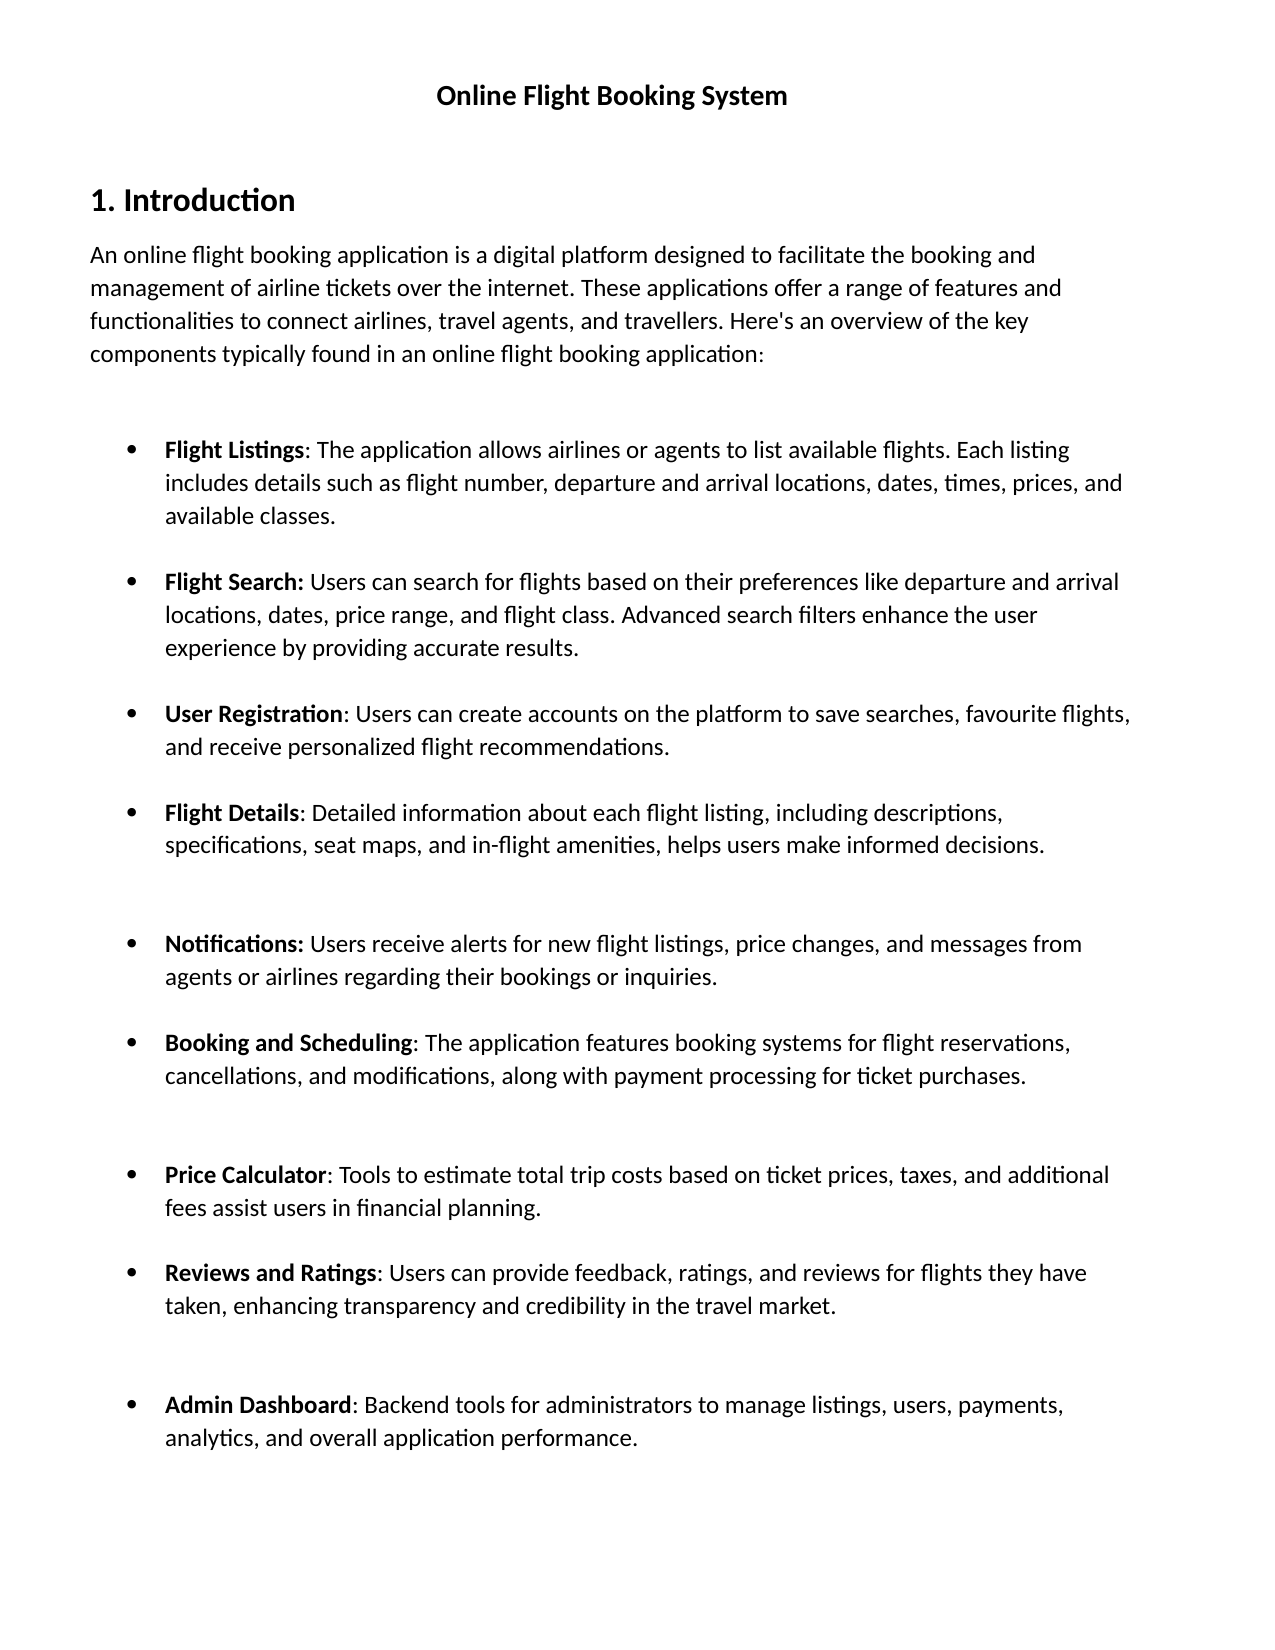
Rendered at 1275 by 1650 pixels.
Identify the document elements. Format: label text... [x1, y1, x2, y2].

list Flight Search: Users can search for flights based on their preferences like departure and arrival locations, dates, price range, and flight class. Advanced search filters enhance the user experience by providing accurate results. [127, 566, 1134, 663]
text An online flight booking application is a digital platform designed to facilitate the booking and management of airline tickets over the internet. These applications offer a range of features and functionalities to connect airlines, travel agents, and travellers. Here's an overview of the key components typically found in an online flight booking application: [90, 239, 1134, 369]
list Price Calculator: Tools to estimate total trip costs based on ticket prices, taxes, and additional fees assist users in financial planning. [127, 1159, 1134, 1222]
list Flight Listings: The application allows airlines or agents to list available flights. Each listing includes details such as flight number, departure and arrival locations, dates, times, prices, and available classes. [127, 434, 1134, 531]
list Flight Details: Detailed information about each flight listing, including descriptions, specifications, seat maps, and in-flight amenities, helps users make informed decisions. [127, 797, 1134, 860]
text 1. Introduction [90, 179, 1134, 219]
list User Registration: Users can create accounts on the platform to save searches, favourite flights, and receive personalized flight recommendations. [127, 698, 1134, 761]
list Notifications: Users receive alerts for new flight listings, price changes, and messages from agents or airlines regarding their bookings or inquiries. [127, 928, 1134, 992]
list Admin Dashboard: Backend tools for administrators to manage listings, users, payments, analytics, and overall application performance. [127, 1389, 1134, 1453]
list Reviews and Ratings: Users can provide feedback, ratings, and reviews for flights they have taken, enhancing transparency and credibility in the travel market. [127, 1257, 1134, 1321]
list Booking and Scheduling: The application features booking systems for flight reservations, cancellations, and modifications, along with payment processing for ticket purchases. [127, 1027, 1134, 1091]
text Online Flight Booking System [90, 77, 1134, 112]
